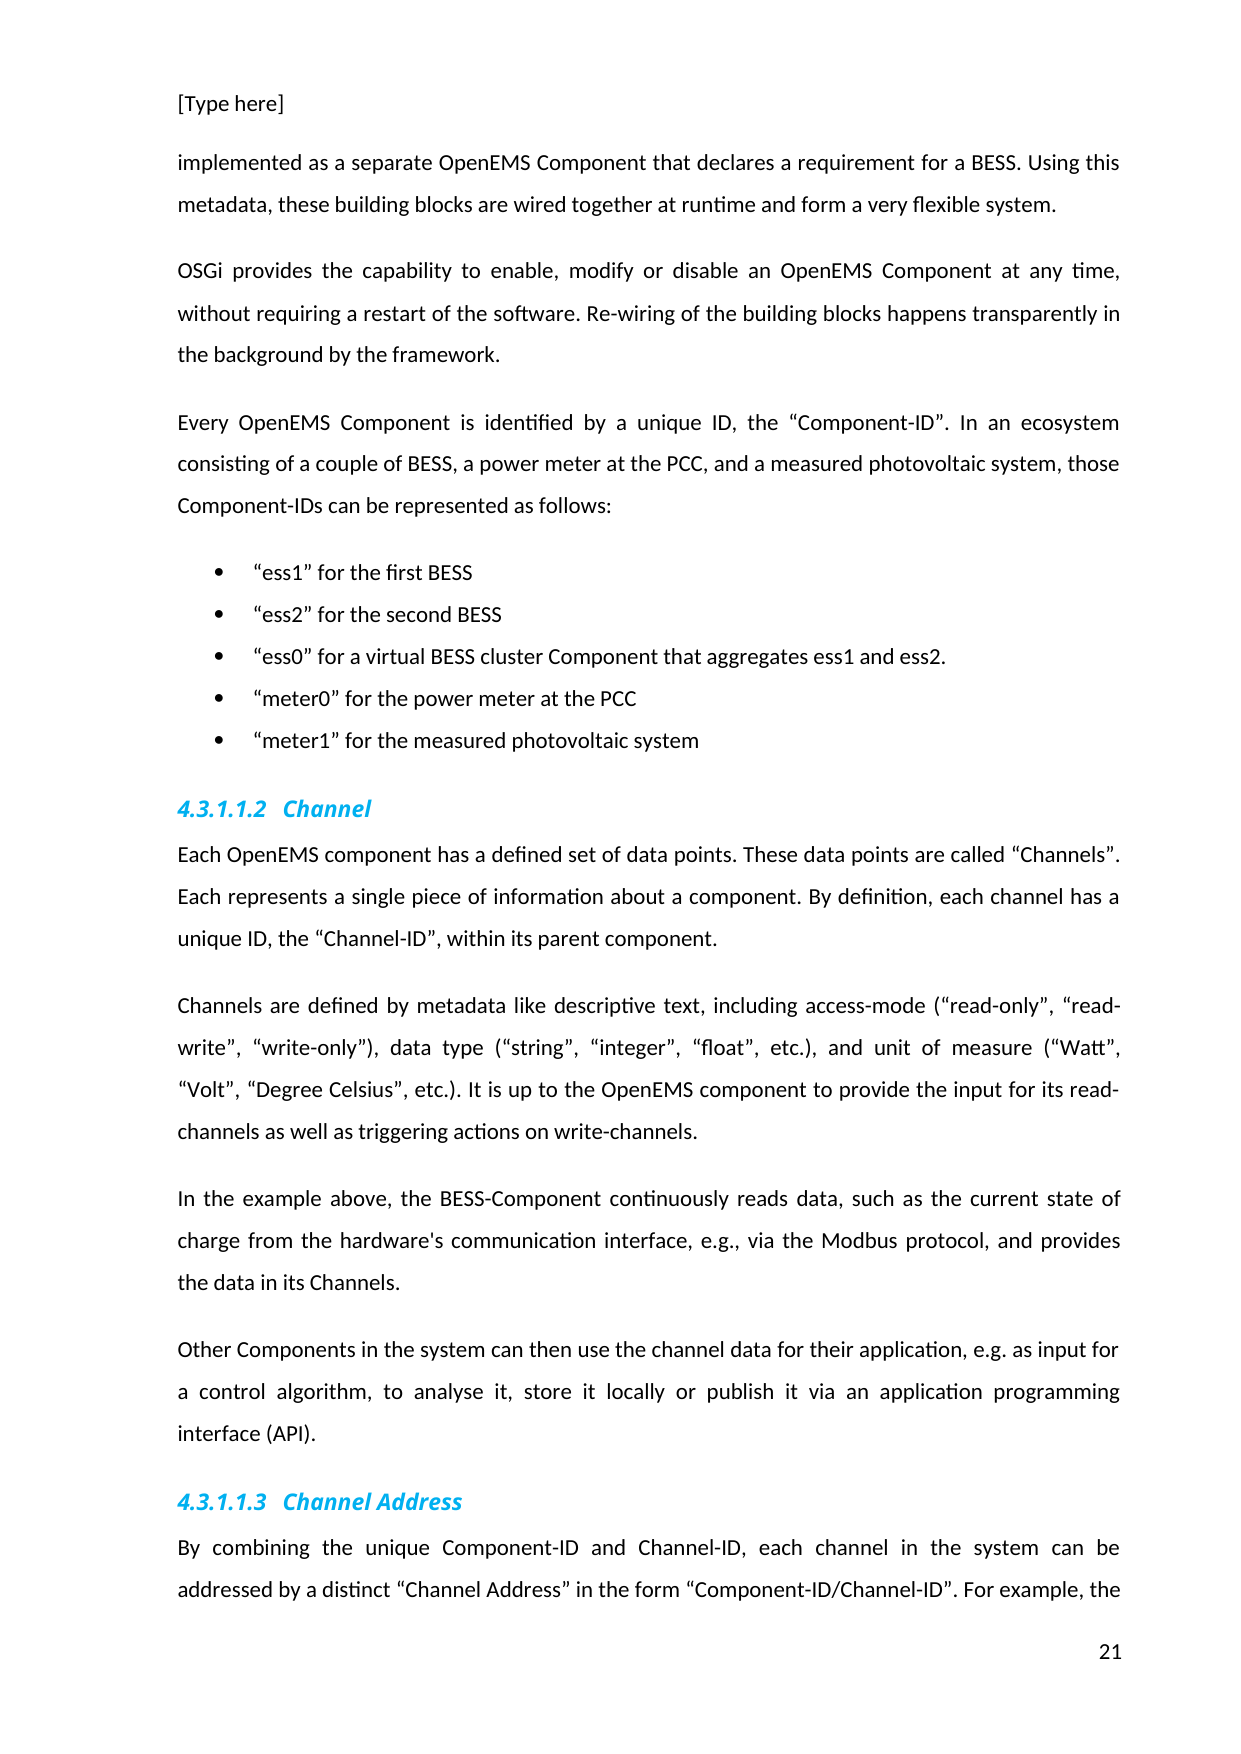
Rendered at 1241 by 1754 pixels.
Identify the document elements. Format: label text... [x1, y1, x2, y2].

text Each OpenEMS component has a defined set of data points. These data points are called “Channels”. Each represents a single piece of information about a component. By definition, each channel has a unique ID, the “Channel-ID”, within its parent component. [177, 840, 1122, 952]
text Every OpenEMS Component is identified by a unique ID, the “Component-ID”. In an ecosystem consisting of a couple of BESS, a power meter at the PCC, and a measured photovoltaic system, those Component-IDs can be represented as follows: [177, 408, 1122, 519]
list “meter1” for the measured photovoltaic system [215, 726, 1122, 754]
list “ess1” for the first BESS [215, 558, 1122, 587]
subtitle Channel [177, 793, 1122, 825]
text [177, 1533, 1122, 1603]
list “meter0” for the power meter at the PCC [215, 684, 1122, 712]
list “ess0” for a virtual BESS cluster Component that aggregates ess1 and ess2. [215, 642, 1122, 671]
text OSGi provides the capability to enable, modify or disable an OpenEMS Component at any time, without requiring a restart of the software. Re-wiring of the building blocks happens transparently in the background by the framework. [177, 257, 1122, 369]
text Other Components in the system can then use the channel data for their application, e.g. as input for a control algorithm, to analyse it, store it locally or publish it via an application programming interface (API). [177, 1335, 1122, 1447]
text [177, 148, 1122, 218]
text In the example above, the BESS-Component continuously reads data, such as the current state of charge from the hardware's communication interface, e.g., via the Modbus protocol, and provides the data in its Channels. [177, 1184, 1122, 1296]
text Channels are defined by metadata like descriptive text, including access-mode (“read-only”, “read-write”, “write-only”), data type (“string”, “integer”, “float”, etc.), and unit of measure (“Watt”, “Volt”, “Degree Celsius”, etc.). It is up to the OpenEMS component to provide the input for its read-channels as well as triggering actions on write-channels. [177, 991, 1122, 1145]
subtitle Channel Address [177, 1486, 1122, 1517]
list “ess2” for the second BESS [215, 601, 1122, 628]
